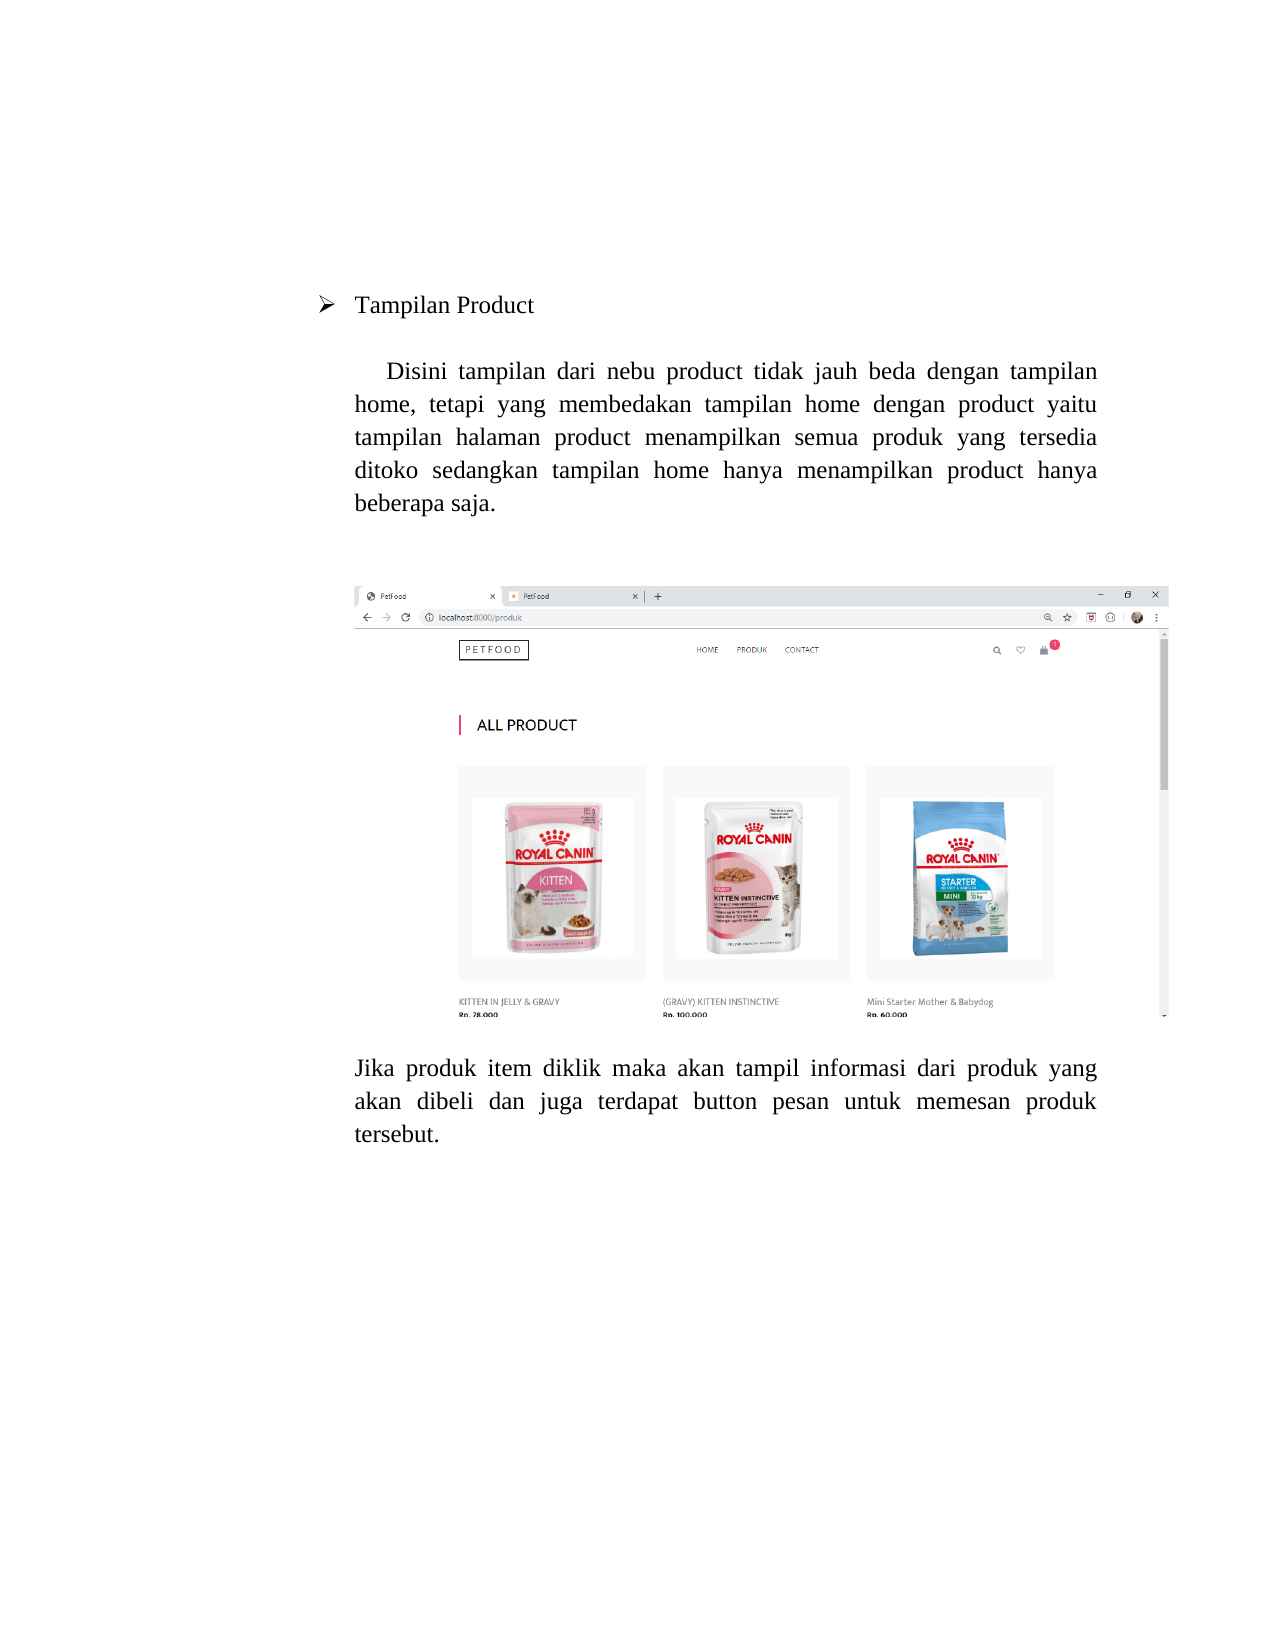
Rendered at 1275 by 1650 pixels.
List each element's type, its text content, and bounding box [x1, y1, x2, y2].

picture [354, 586, 1169, 1017]
list Jika produk item diklik maka akan tampil informasi dari produk yang akan dibeli dan juga terdapat button pesan untuk memesan produk tersebut. [354, 1053, 1098, 1148]
list Disini tampilan dari nebu product tidak jauh beda dengan tampilan home, tetapi yang membedakan tampilan home dengan product yaitu tampilan halaman product menampilkan semua produk yang tersedia ditoko sedangkan tampilan home hanya menampilkan product hanya beberapa saja. [354, 356, 1098, 517]
list Tampilan Product [317, 290, 1098, 319]
